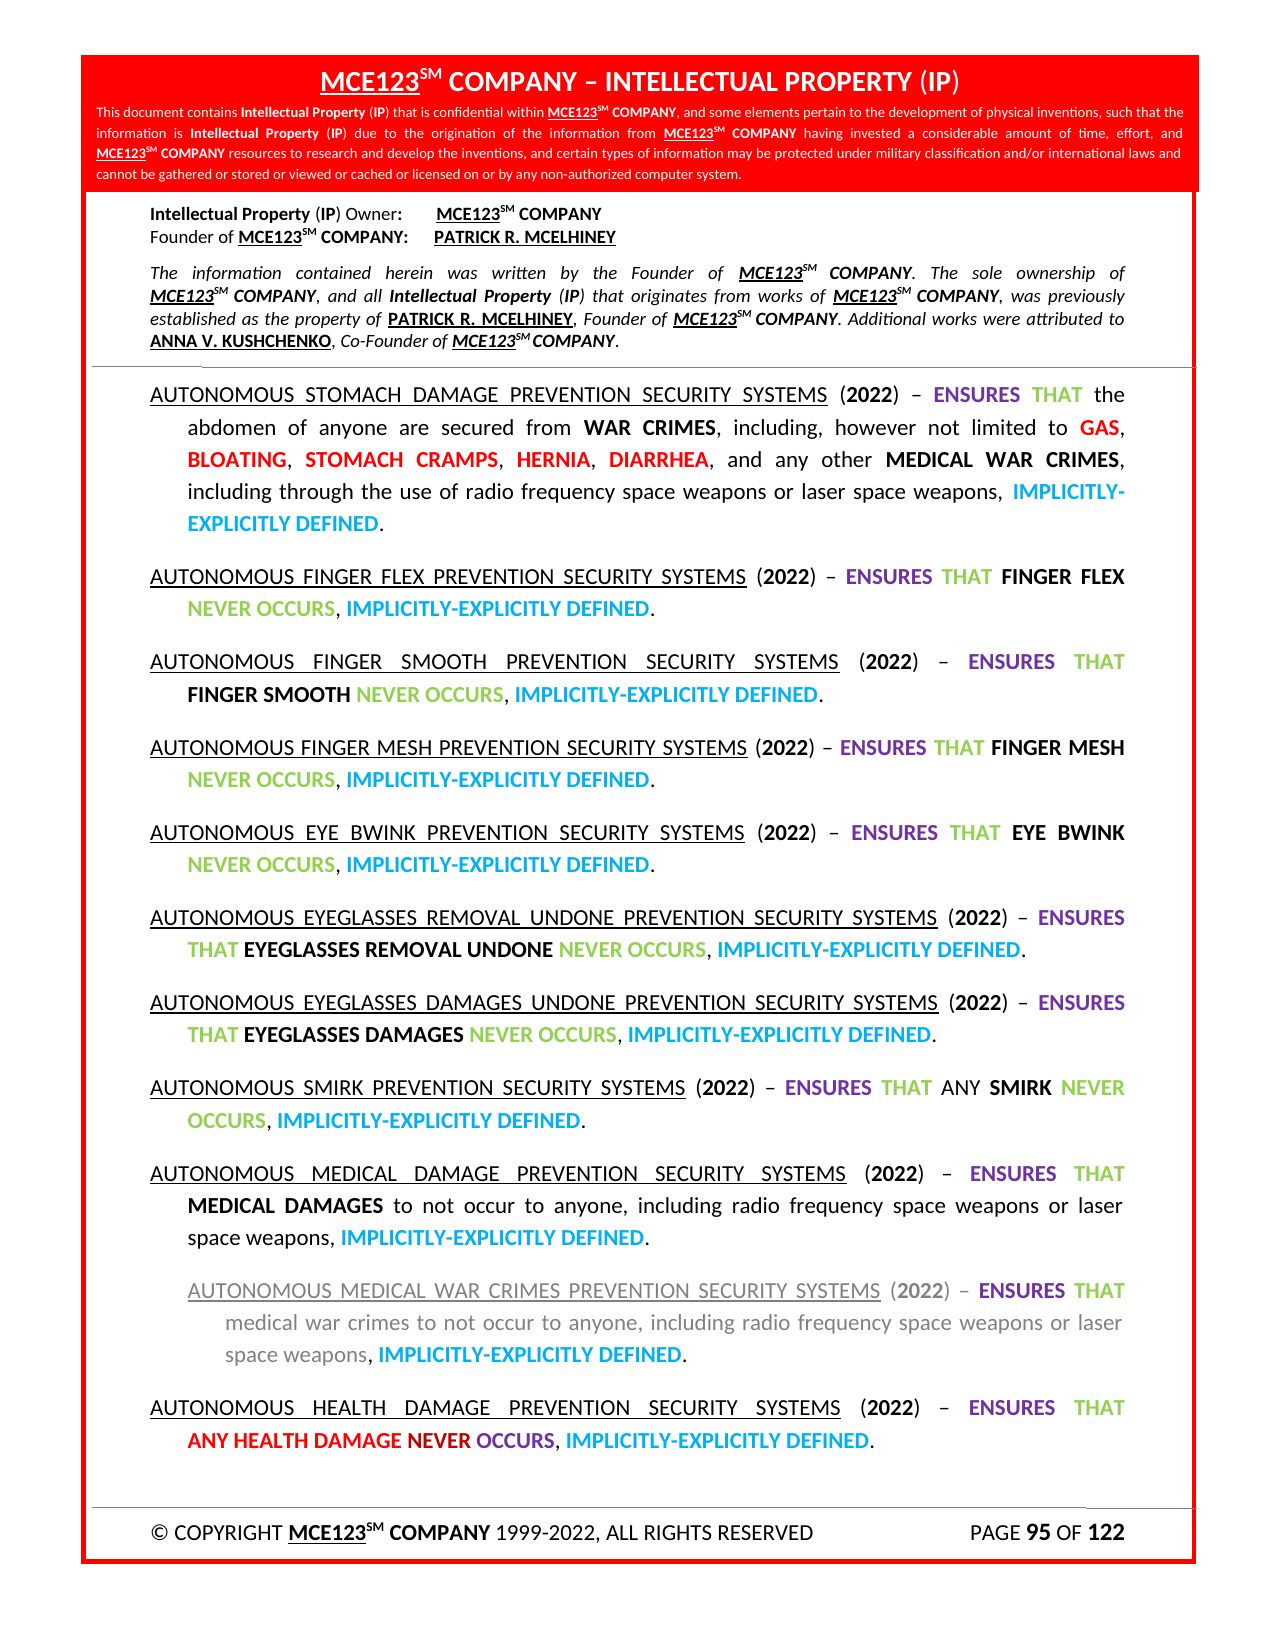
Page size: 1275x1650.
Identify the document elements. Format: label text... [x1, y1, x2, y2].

text AUTONOMOUS FINGER SMOOTH PREVENTION SECURITY SYSTEMS (2022) – ENSURES THAT FINGER SMOOTH NEVER OCCURS, IMPLICITLY-EXPLICITLY DEFINED. [150, 647, 1125, 708]
text AUTONOMOUS MEDICAL DAMAGE PREVENTION SECURITY SYSTEMS (2022) – ENSURES THAT MEDICAL DAMAGES to not occur to anyone, including radio frequency space weapons or laser space weapons, IMPLICITLY-EXPLICITLY DEFINED. [150, 1159, 1125, 1251]
text AUTONOMOUS STOMACH DAMAGE PREVENTION SECURITY SYSTEMS (2022) – ENSURES THAT the abdomen of anyone are secured from WAR CRIMES, including, however not limited to GAS, BLOATING, STOMACH CRAMPS, HERNIA, DIARRHEA, and any other MEDICAL WAR CRIMES, including through the use of radio frequency space weapons or laser space weapons, IMPLICITLY-EXPLICITLY DEFINED. [150, 381, 1125, 537]
text AUTONOMOUS EYEGLASSES REMOVAL UNDONE PREVENTION SECURITY SYSTEMS (2022) – ENSURES THAT EYEGLASSES REMOVAL UNDONE NEVER OCCURS, IMPLICITLY-EXPLICITLY DEFINED. [150, 903, 1125, 963]
text AUTONOMOUS SMIRK PREVENTION SECURITY SYSTEMS (2022) – ENSURES THAT ANY SMIRK NEVER OCCURS, IMPLICITLY-EXPLICITLY DEFINED. [150, 1073, 1125, 1134]
text AUTONOMOUS EYEGLASSES DAMAGES UNDONE PREVENTION SECURITY SYSTEMS (2022) – ENSURES THAT EYEGLASSES DAMAGES NEVER OCCURS, IMPLICITLY-EXPLICITLY DEFINED. [150, 988, 1125, 1048]
text AUTONOMOUS EYE BWINK PREVENTION SECURITY SYSTEMS (2022) – ENSURES THAT EYE BWINK NEVER OCCURS, IMPLICITLY-EXPLICITLY DEFINED. [150, 818, 1125, 878]
text AUTONOMOUS HEALTH DAMAGE PREVENTION SECURITY SYSTEMS (2022) – ENSURES THAT ANY HEALTH DAMAGE NEVER OCCURS, IMPLICITLY-EXPLICITLY DEFINED. [150, 1393, 1125, 1454]
text AUTONOMOUS FINGER FLEX PREVENTION SECURITY SYSTEMS (2022) – ENSURES THAT FINGER FLEX NEVER OCCURS, IMPLICITLY-EXPLICITLY DEFINED. [150, 562, 1125, 622]
text AUTONOMOUS MEDICAL WAR CRIMES PREVENTION SECURITY SYSTEMS (2022) – ENSURES THAT medical war crimes to not occur to anyone, including radio frequency space weapons or laser space weapons, IMPLICITLY-EXPLICITLY DEFINED. [187, 1276, 1125, 1368]
text AUTONOMOUS FINGER MESH PREVENTION SECURITY SYSTEMS (2022) – ENSURES THAT FINGER MESH NEVER OCCURS, IMPLICITLY-EXPLICITLY DEFINED. [150, 733, 1125, 793]
